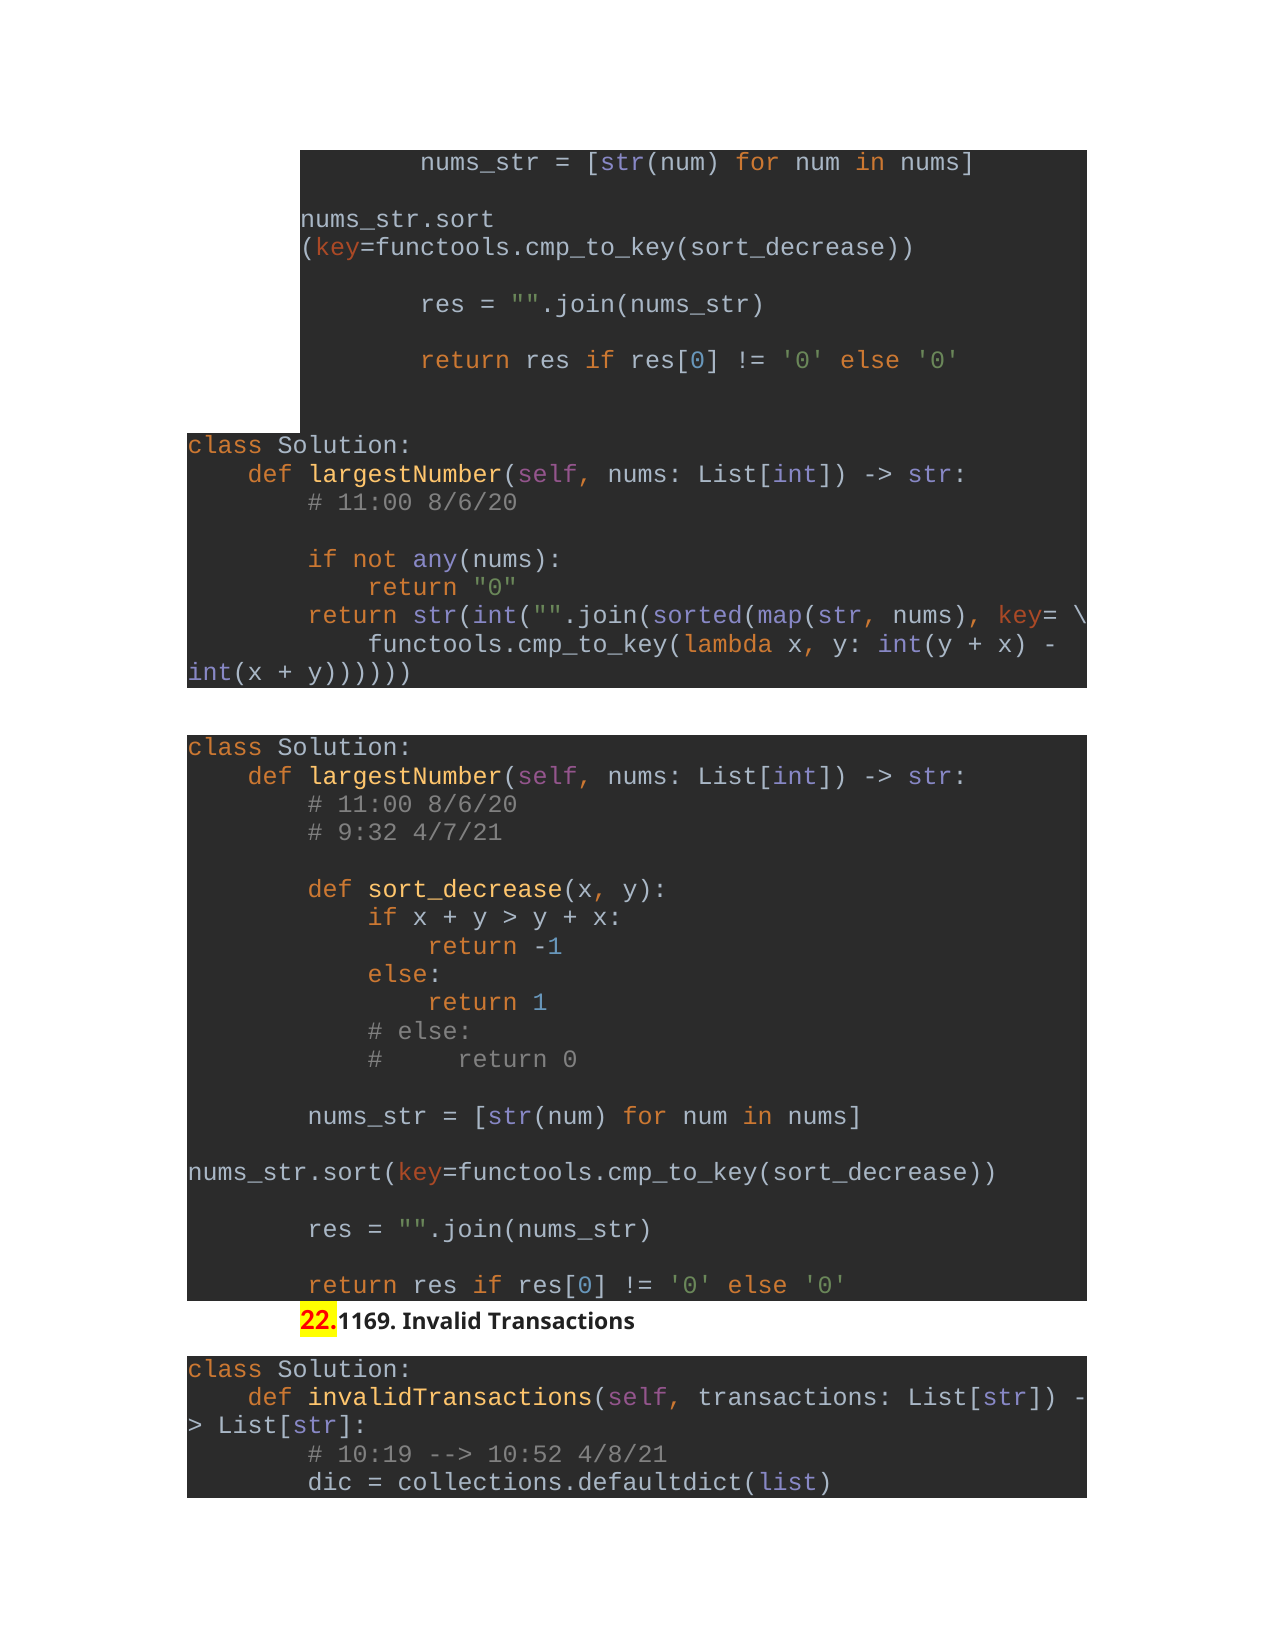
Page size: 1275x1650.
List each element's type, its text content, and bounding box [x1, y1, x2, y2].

list 1169. Invalid Transactions [337, 1301, 1087, 1337]
text class Solution: def largestNumber(self, nums: List[int]) -> str: # 11:00 8/6/20 # 9:32 4/7/21 def sort_decrease(x, y): if x + y > y + x: return -1 else: return 1 # else: # return 0 nums_str = [str(num) for num in nums] nums_str.sort(key=functools.cmp_to_key(sort_decrease)) res = "".join(nums_str) return res if res[0] != '0' else '0' [187, 735, 1087, 1301]
text class Solution: def largestNumber(self, nums: List[int]) -> str: # 11:00 8/6/20 if not any(nums): return "0" return str(int("".join(sorted(map(str, nums), key= \ functools.cmp_to_key(lambda x, y: int(y + x) - int(x + y)))))) [187, 433, 1087, 688]
